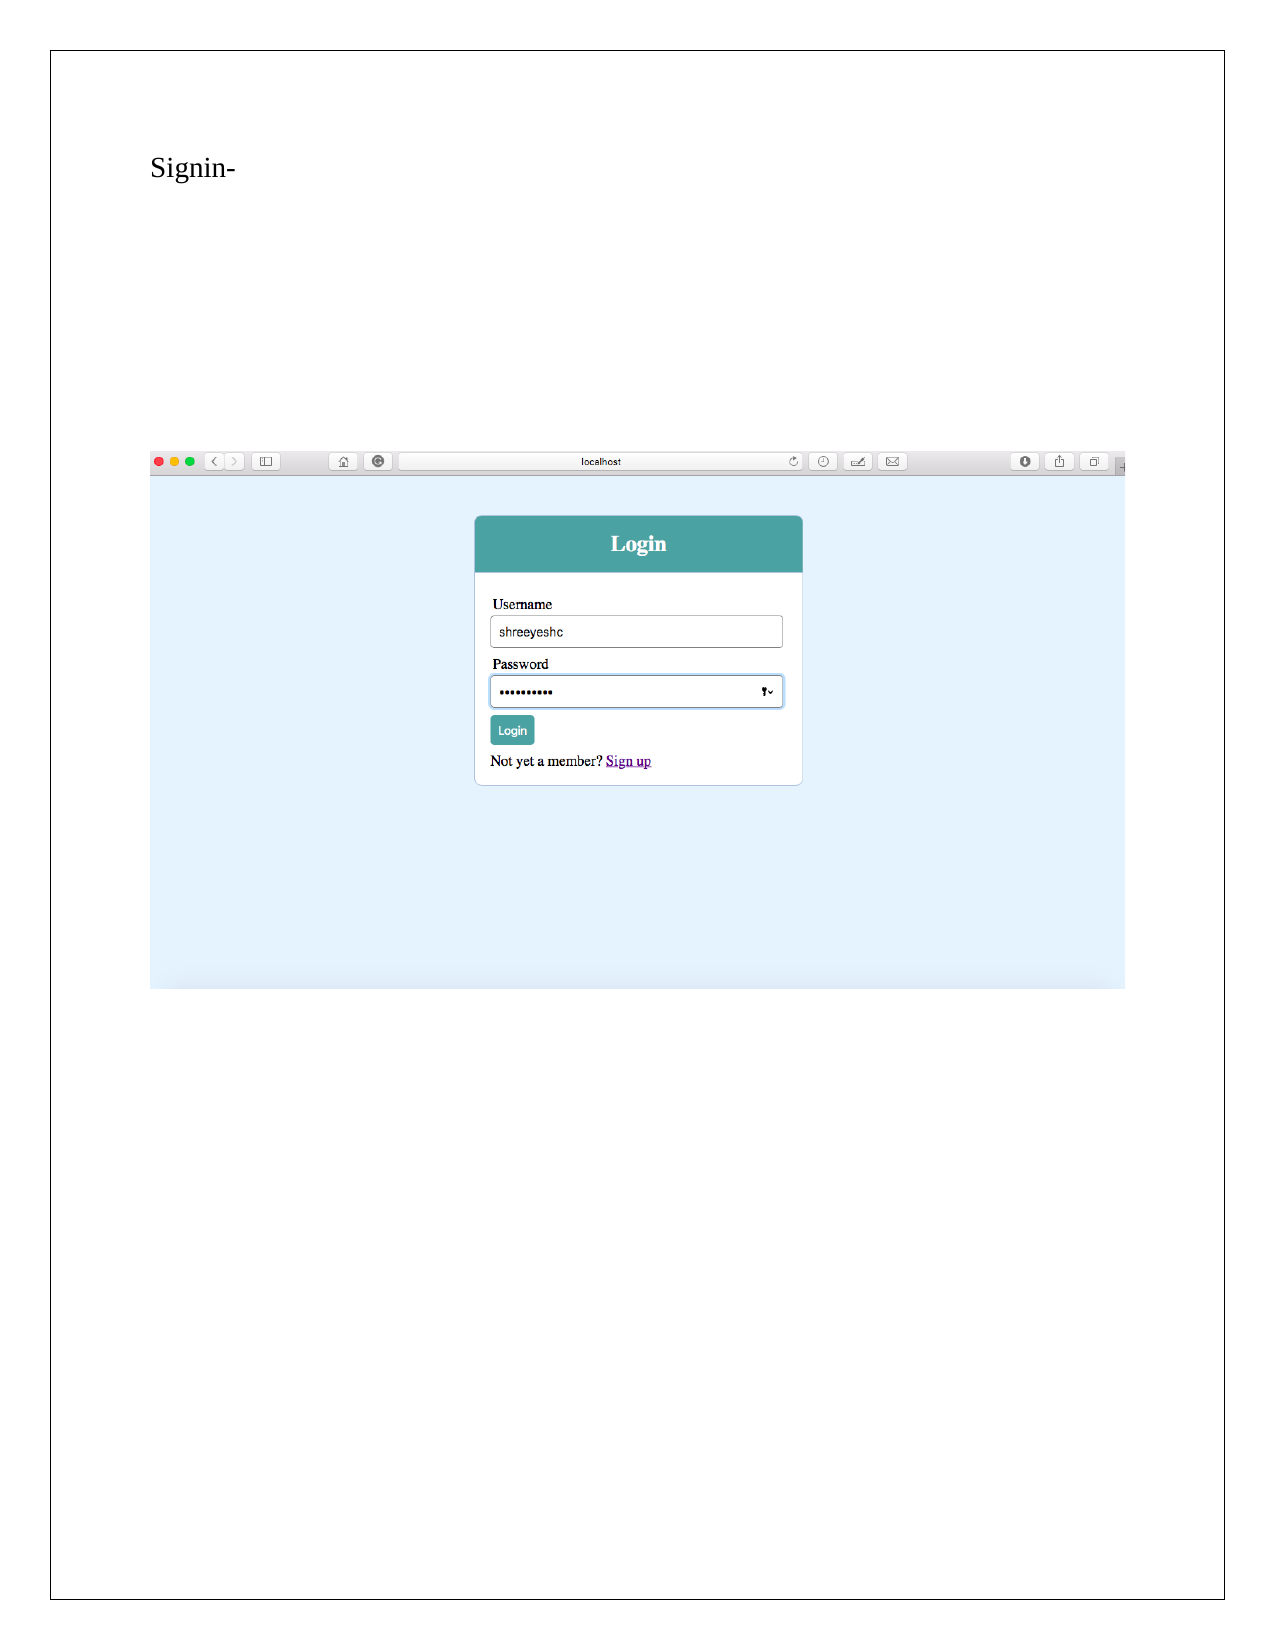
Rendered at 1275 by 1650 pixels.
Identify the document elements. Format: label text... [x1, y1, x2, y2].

picture [150, 451, 1125, 989]
text Signin- [150, 150, 1125, 451]
